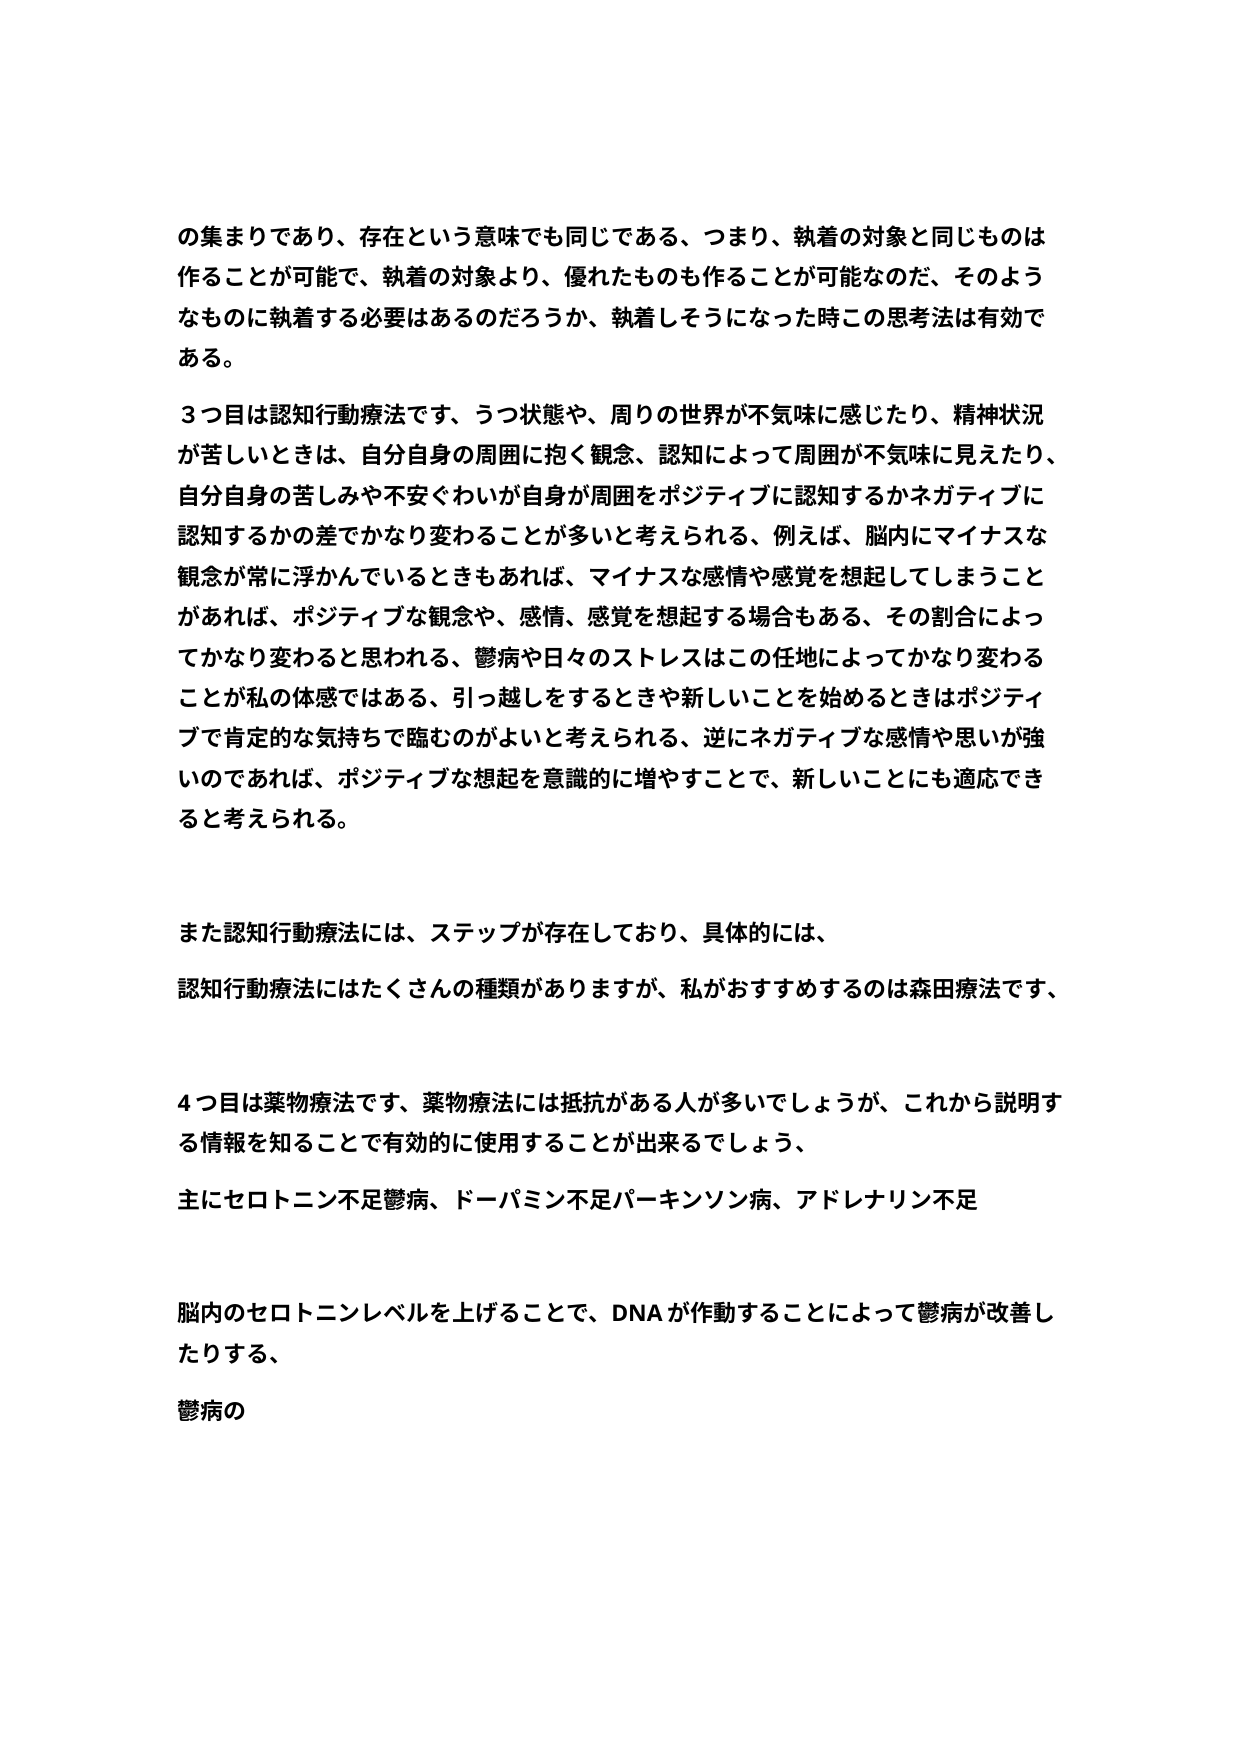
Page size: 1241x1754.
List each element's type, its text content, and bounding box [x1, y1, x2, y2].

text 脳内のセロトニンレベルを上げることで、DNAが作動することによって鬱病が改善したりする、 [177, 1293, 1063, 1371]
text また認知行動療法には、ステップが存在しており、具体的には、 [177, 912, 1063, 950]
text ３つ目は認知行動療法です、うつ状態や、周りの世界が不気味に感じたり、精神状況が苦しいときは、自分自身の周囲に抱く観念、認知によって周囲が不気味に見えたり、自分自身の苦しみや不安ぐわいが自身が周囲をポジティブに認知するかネガティブに認知するかの差でかなり変わることが多いと考えられる、例えば、脳内にマイナスな観念が常に浮かんでいるときもあれば、マイナスな感情や感覚を想起してしまうことがあれば、ポジティブな観念や、感情、感覚を想起する場合もある、その割合によってかなり変わると思われる、鬱病や日々のストレスはこの任地によってかなり変わることが私の体感ではある、引っ越しをするときや新しいことを始めるときはポジティブで肯定的な気持ちで臨むのがよいと考えられる、逆にネガティブな感情や思いが強いのであれば、ポジティブな想起を意識的に増やすことで、新しいことにも適応できると考えられる。 [177, 395, 1063, 836]
text 4つ目は薬物療法です、薬物療法には抵抗がある人が多いでしょうが、これから説明する情報を知ることで有効的に使用することが出来るでしょう、 [177, 1083, 1063, 1161]
text 主にセロトニン不足鬱病、ドーパミン不足パーキンソン病、アドレナリン不足 [177, 1180, 1063, 1217]
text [177, 217, 1063, 376]
text 鬱病の [177, 1390, 1063, 1428]
text 認知行動療法にはたくさんの種類がありますが、私がおすすめするのは森田療法です、 [177, 969, 1063, 1007]
